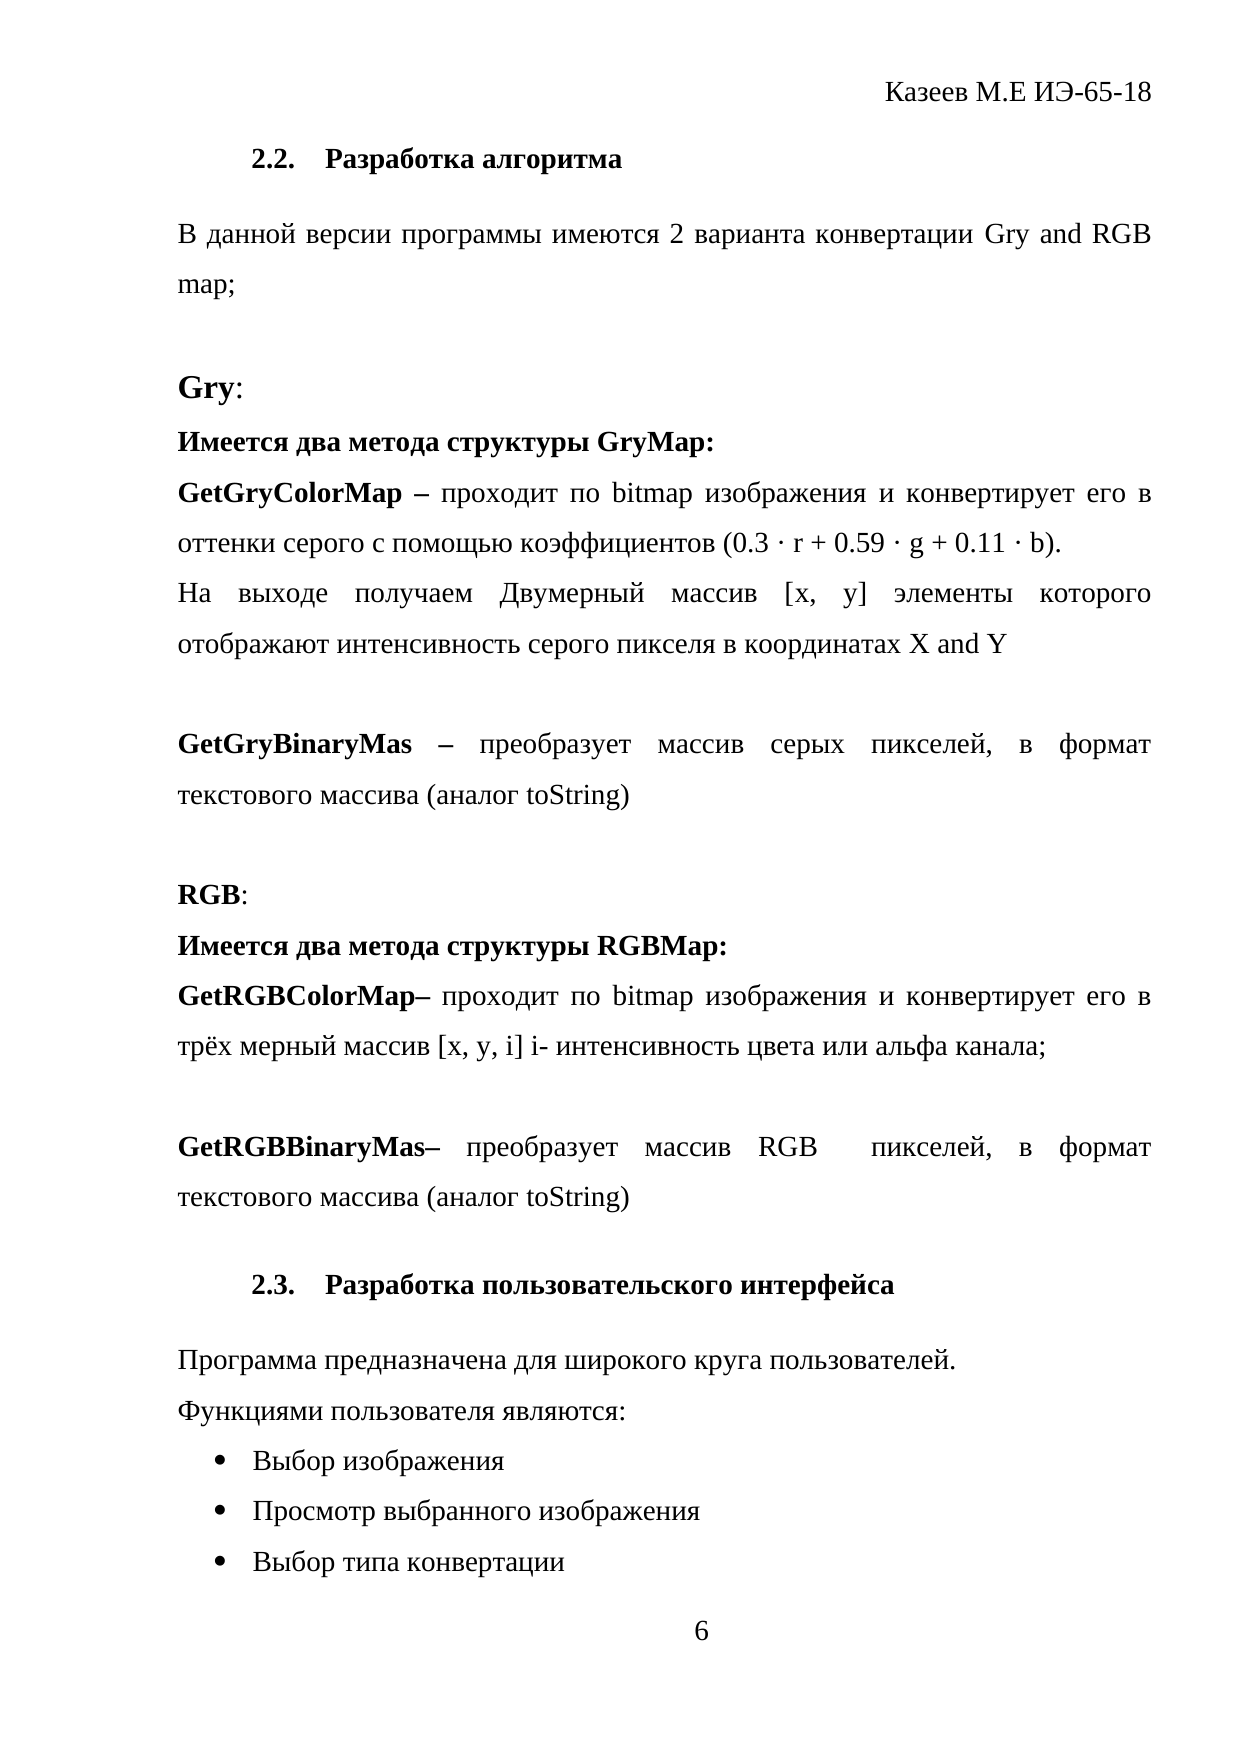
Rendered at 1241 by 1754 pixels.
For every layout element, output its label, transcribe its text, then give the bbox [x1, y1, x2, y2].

text Имеется два метода структуры RGBMap: [177, 928, 1152, 961]
text GetGryColorMap – проходит по bitmap изображения и конвертирует его в оттенки серого с помощью коэффициентов (0.3 · r + 0.59 · g + 0.11 · b). [177, 475, 1152, 559]
text RGB: [177, 877, 1152, 911]
text Имеется два метода структуры GryMap: [177, 424, 1152, 458]
text GetRGBColorMap– проходит по bitmap изображения и конвертирует его в трёх мерный массив [x, y, i] i- интенсивность цвета или альфа канала; [177, 978, 1152, 1062]
list Просмотр выбранного изображения [215, 1493, 1152, 1527]
subtitle Разработка алгоритма [237, 141, 1152, 174]
list Выбор изображения [215, 1443, 1152, 1477]
text Функциями пользователя являются: [177, 1393, 1152, 1426]
text Gry: [177, 367, 1152, 405]
text В данной версии программы имеются 2 варианта конвертации Gry and RGB map; [177, 216, 1152, 300]
text GetGryBinaryMas – преобразует массив серых пикселей, в формат текстового массива (аналог toString) [177, 726, 1152, 810]
text Программа предназначена для широкого круга пользователей. [177, 1342, 1152, 1376]
text На выходе получаем Двумерный массив [x, y] элементы которого отображают интенсивность серого пикселя в координатах X and Y [177, 576, 1152, 659]
subtitle Разработка пользовательского интерфейса [237, 1267, 1152, 1301]
text GetRGBBinaryMas– преобразует массив RGB пикселей, в формат текстового массива (аналог toString) [177, 1129, 1152, 1213]
list Выбор типа конвертации [215, 1544, 1152, 1577]
